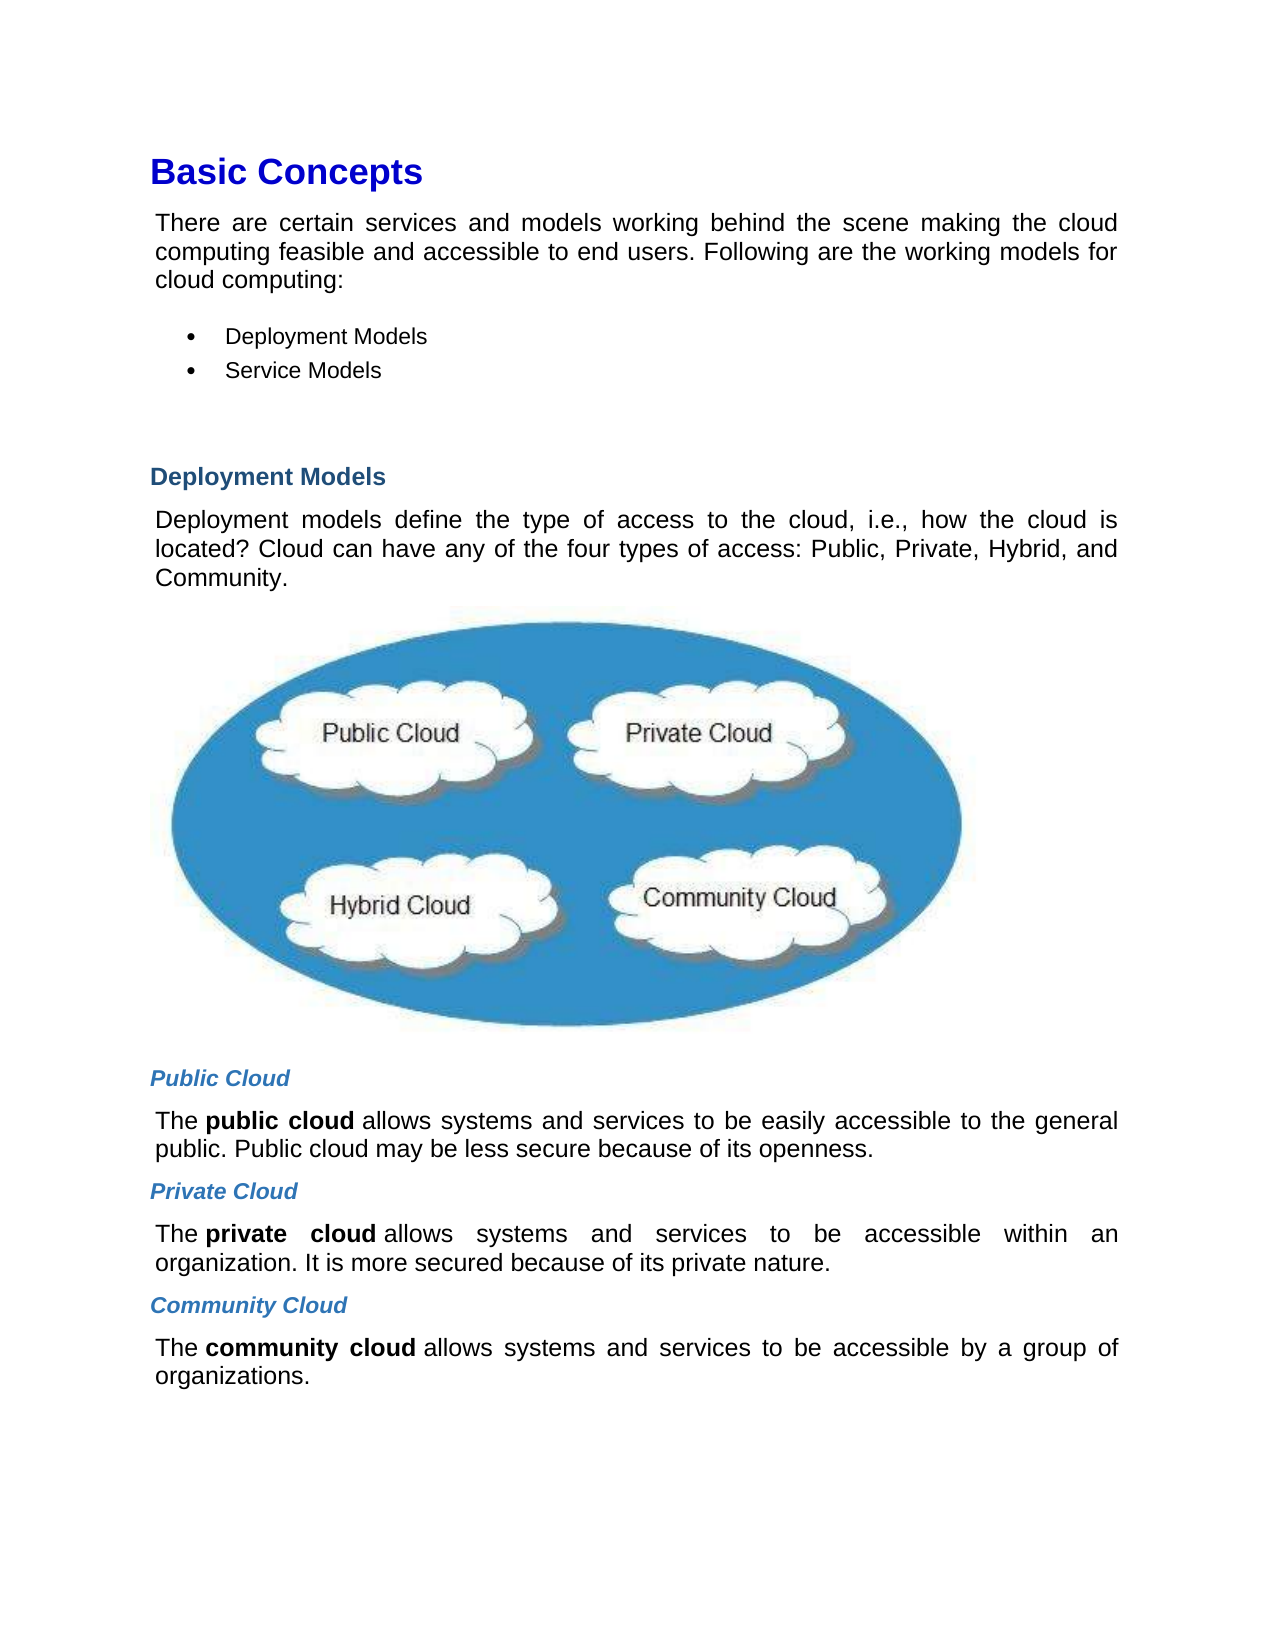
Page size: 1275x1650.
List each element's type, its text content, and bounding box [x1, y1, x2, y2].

subtitle Deployment Models [150, 462, 1125, 491]
text There are certain services and models working behind the scene making the cloud computing feasible and accessible to end users. Following are the working models for cloud computing: [155, 208, 1120, 294]
subtitle Private Cloud [150, 1178, 1125, 1204]
text Deployment models define the type of access to the cloud, i.e., how the cloud is located? Cloud can have any of the four types of access: Public, Private, Hybrid, and Community. [155, 506, 1120, 592]
subtitle Basic Concepts [150, 150, 1125, 192]
subtitle Community Cloud [150, 1292, 1125, 1318]
list Service Models [187, 357, 1125, 384]
text The community cloud allows systems and services to be accessible by a group of organizations. [155, 1332, 1120, 1390]
text The public cloud allows systems and services to be easily accessible to the general public. Public cloud may be less secure because of its openness. [155, 1106, 1120, 1163]
list Deployment Models [187, 323, 1125, 349]
text The private cloud allows systems and services to be accessible within an organization. It is more secured because of its private nature. [155, 1219, 1120, 1277]
picture [150, 606, 1025, 1046]
subtitle Public Cloud [150, 1065, 1125, 1091]
